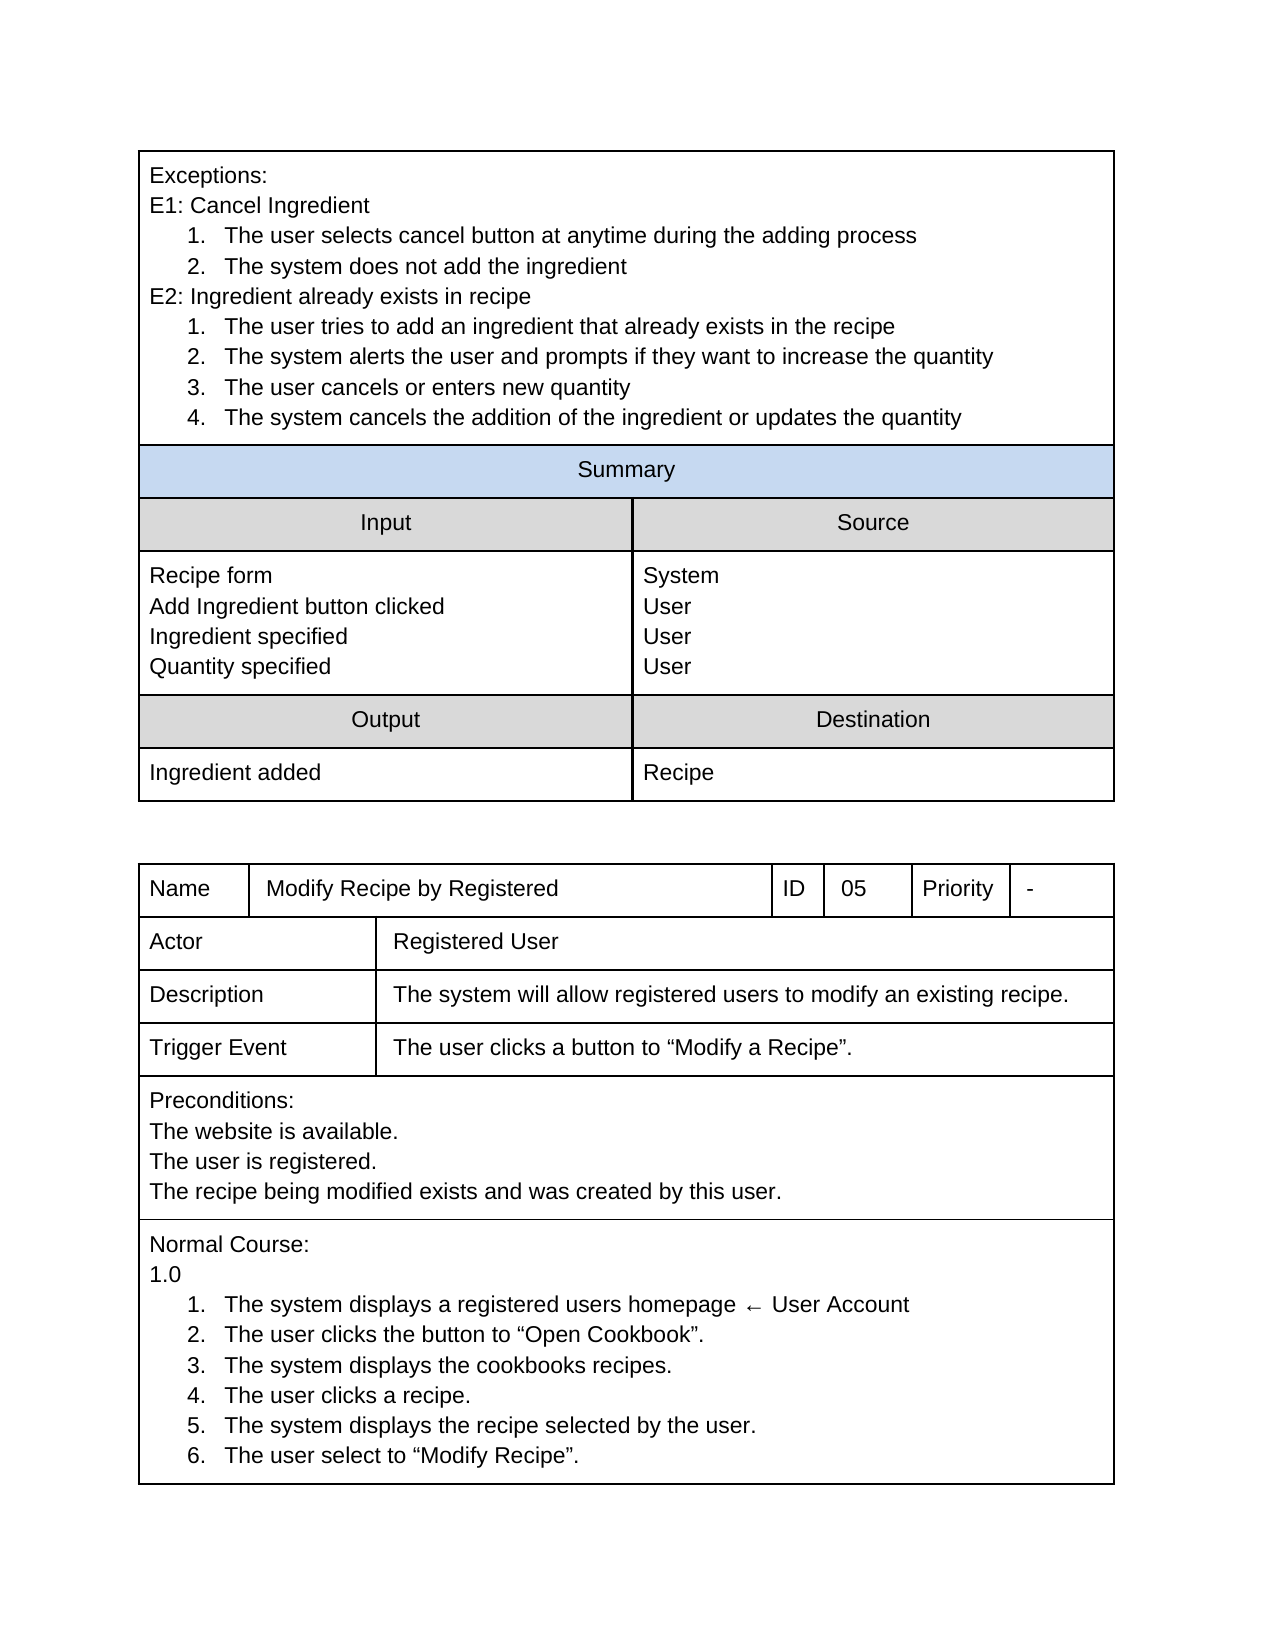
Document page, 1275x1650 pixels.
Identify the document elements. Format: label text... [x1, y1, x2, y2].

table_header 05 [825, 865, 911, 916]
table_header - [1011, 865, 1113, 916]
table_cell Actor [140, 918, 375, 969]
table_cell Ingredient added [140, 749, 631, 800]
table_cell Recipe form Add Ingredient button clicked Ingredient specified Quantity specified [140, 552, 631, 694]
table_cell Description [140, 971, 375, 1022]
table_cell Output [140, 696, 631, 747]
table_cell Destination [634, 696, 1113, 747]
table_cell Registered User [377, 918, 1113, 969]
table_header Modify Recipe by Registered [250, 865, 771, 916]
table_cell Trigger Event [140, 1024, 375, 1075]
table_cell Exceptions: E1: Cancel Ingredient The user selects cancel button at anytime during the adding process The system does not add the ingredient E2: Ingredient already exists in recipe The user tries to add an ingredient that already exists in the recipe The system alerts the user and prompts if they want to increase the quantity The user cancels or enters new quantity The system cancels the addition of the ingredient or updates the quantity [140, 152, 1113, 444]
table_header ID [773, 865, 823, 916]
table_header Priority [913, 865, 1009, 916]
table_cell The system will allow registered users to modify an existing recipe. [377, 971, 1113, 1022]
table_cell System User User User [634, 552, 1113, 694]
table_cell Source [634, 499, 1113, 550]
table_cell Input [140, 499, 631, 550]
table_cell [140, 1220, 1113, 1483]
table_header Name [140, 865, 248, 916]
table_cell Recipe [634, 749, 1113, 800]
table_cell Summary [140, 446, 1113, 497]
table_cell The user clicks a button to “Modify a Recipe”. [377, 1024, 1113, 1075]
table_cell Preconditions: The website is available. The user is registered. The recipe being modified exists and was created by this user. [140, 1077, 1113, 1219]
